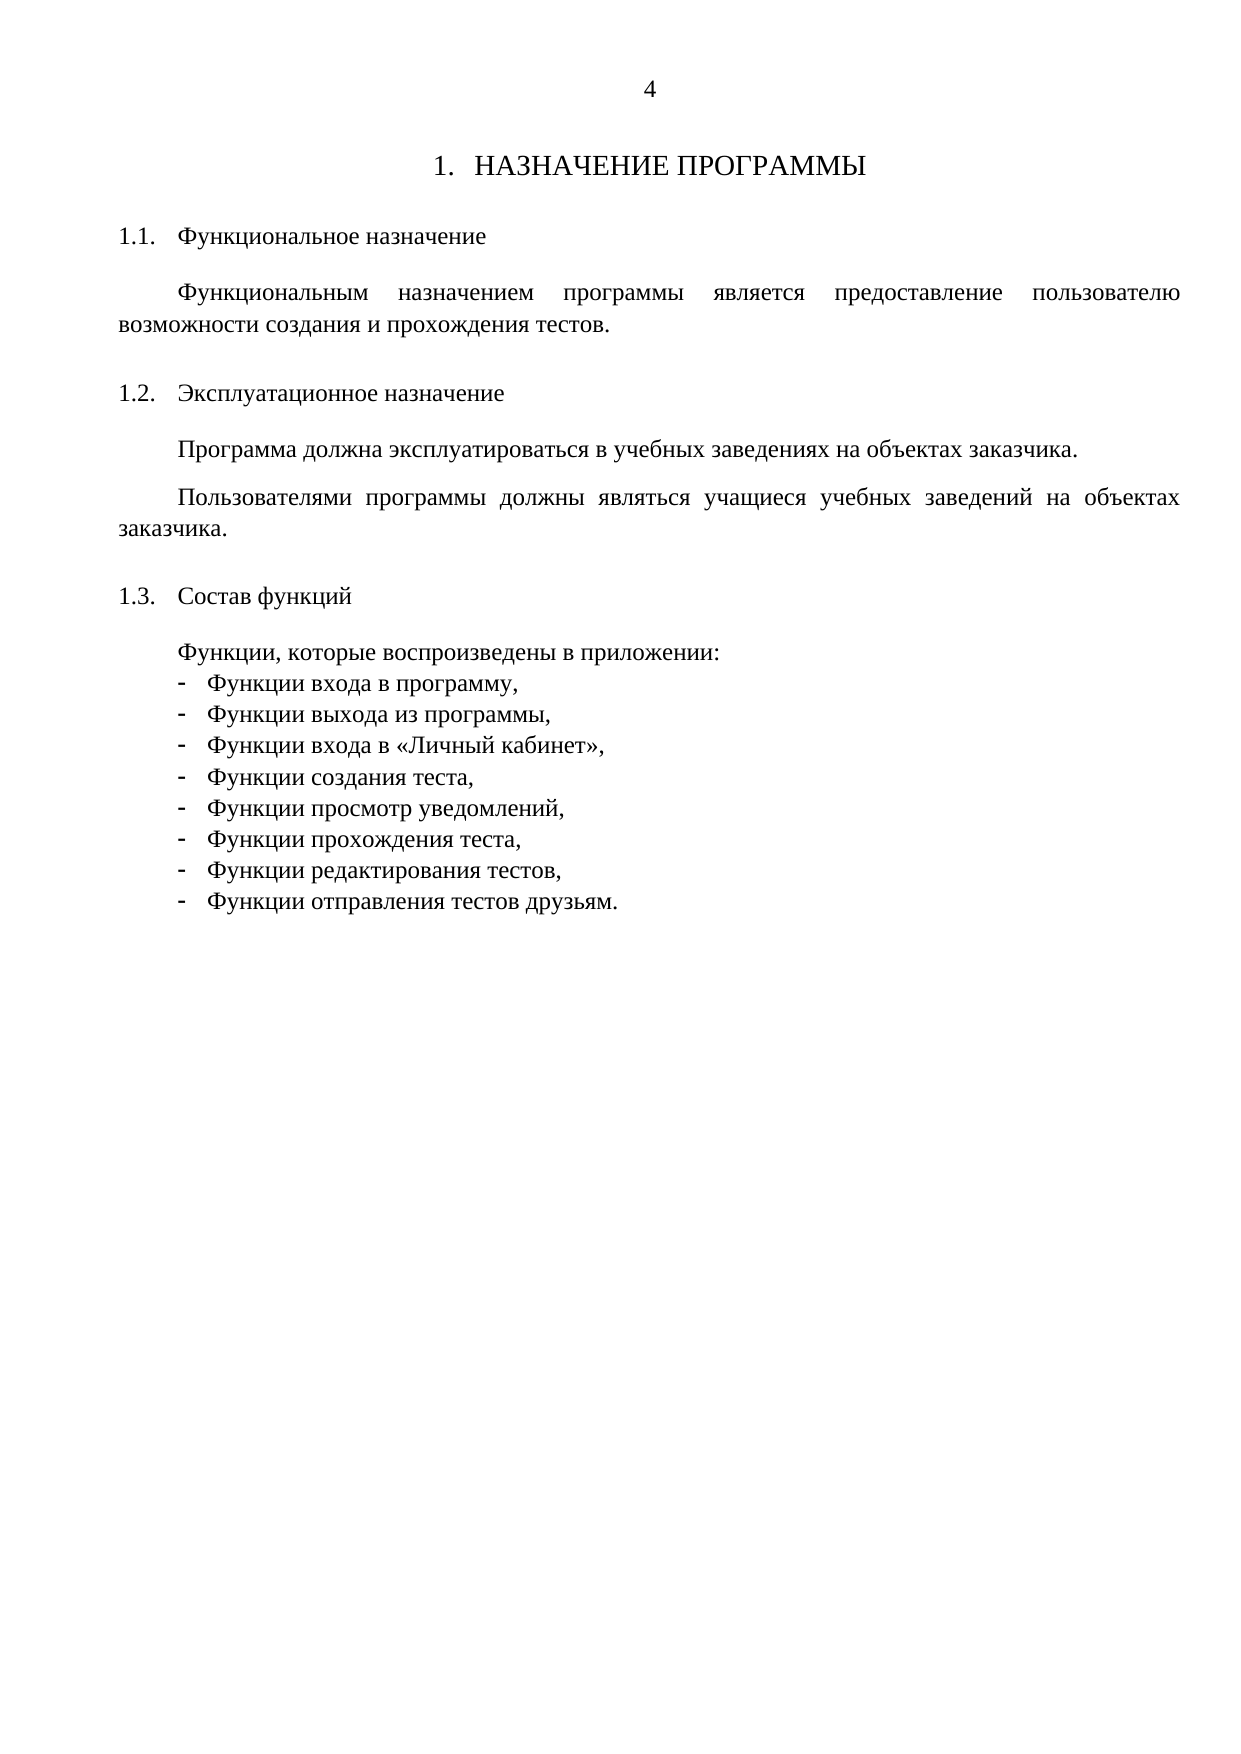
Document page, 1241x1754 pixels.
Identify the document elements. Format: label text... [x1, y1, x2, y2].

subtitle Эксплуатационное назначение [118, 378, 1181, 407]
text Программа должна эксплуатироваться в учебных заведениях на объектах заказчика. [177, 434, 1181, 463]
text Пользователями программы должны являться учащиеся учебных заведений на объектах заказчика. [118, 482, 1181, 542]
list Функции просмотр уведомлений, [177, 793, 1181, 821]
list Функции входа в «Личный кабинет», [177, 731, 1181, 759]
subtitle Функциональное назначение [118, 221, 1181, 250]
text Функциональным назначением программы является предоставление пользователю возможности создания и прохождения тестов. [118, 277, 1181, 338]
text Функции, которые воспроизведены в приложении: [177, 637, 1181, 666]
subtitle Назначение программы [118, 148, 1181, 181]
list Функции редактирования тестов, [177, 855, 1181, 883]
list Функции входа в программу, [177, 668, 1181, 697]
list Функции отправления тестов друзьям. [177, 886, 1181, 914]
list Функции выхода из программы, [177, 699, 1181, 728]
subtitle Состав функций [118, 581, 1181, 610]
list Функции прохождения теста, [177, 824, 1181, 852]
list Функции создания теста, [177, 762, 1181, 790]
